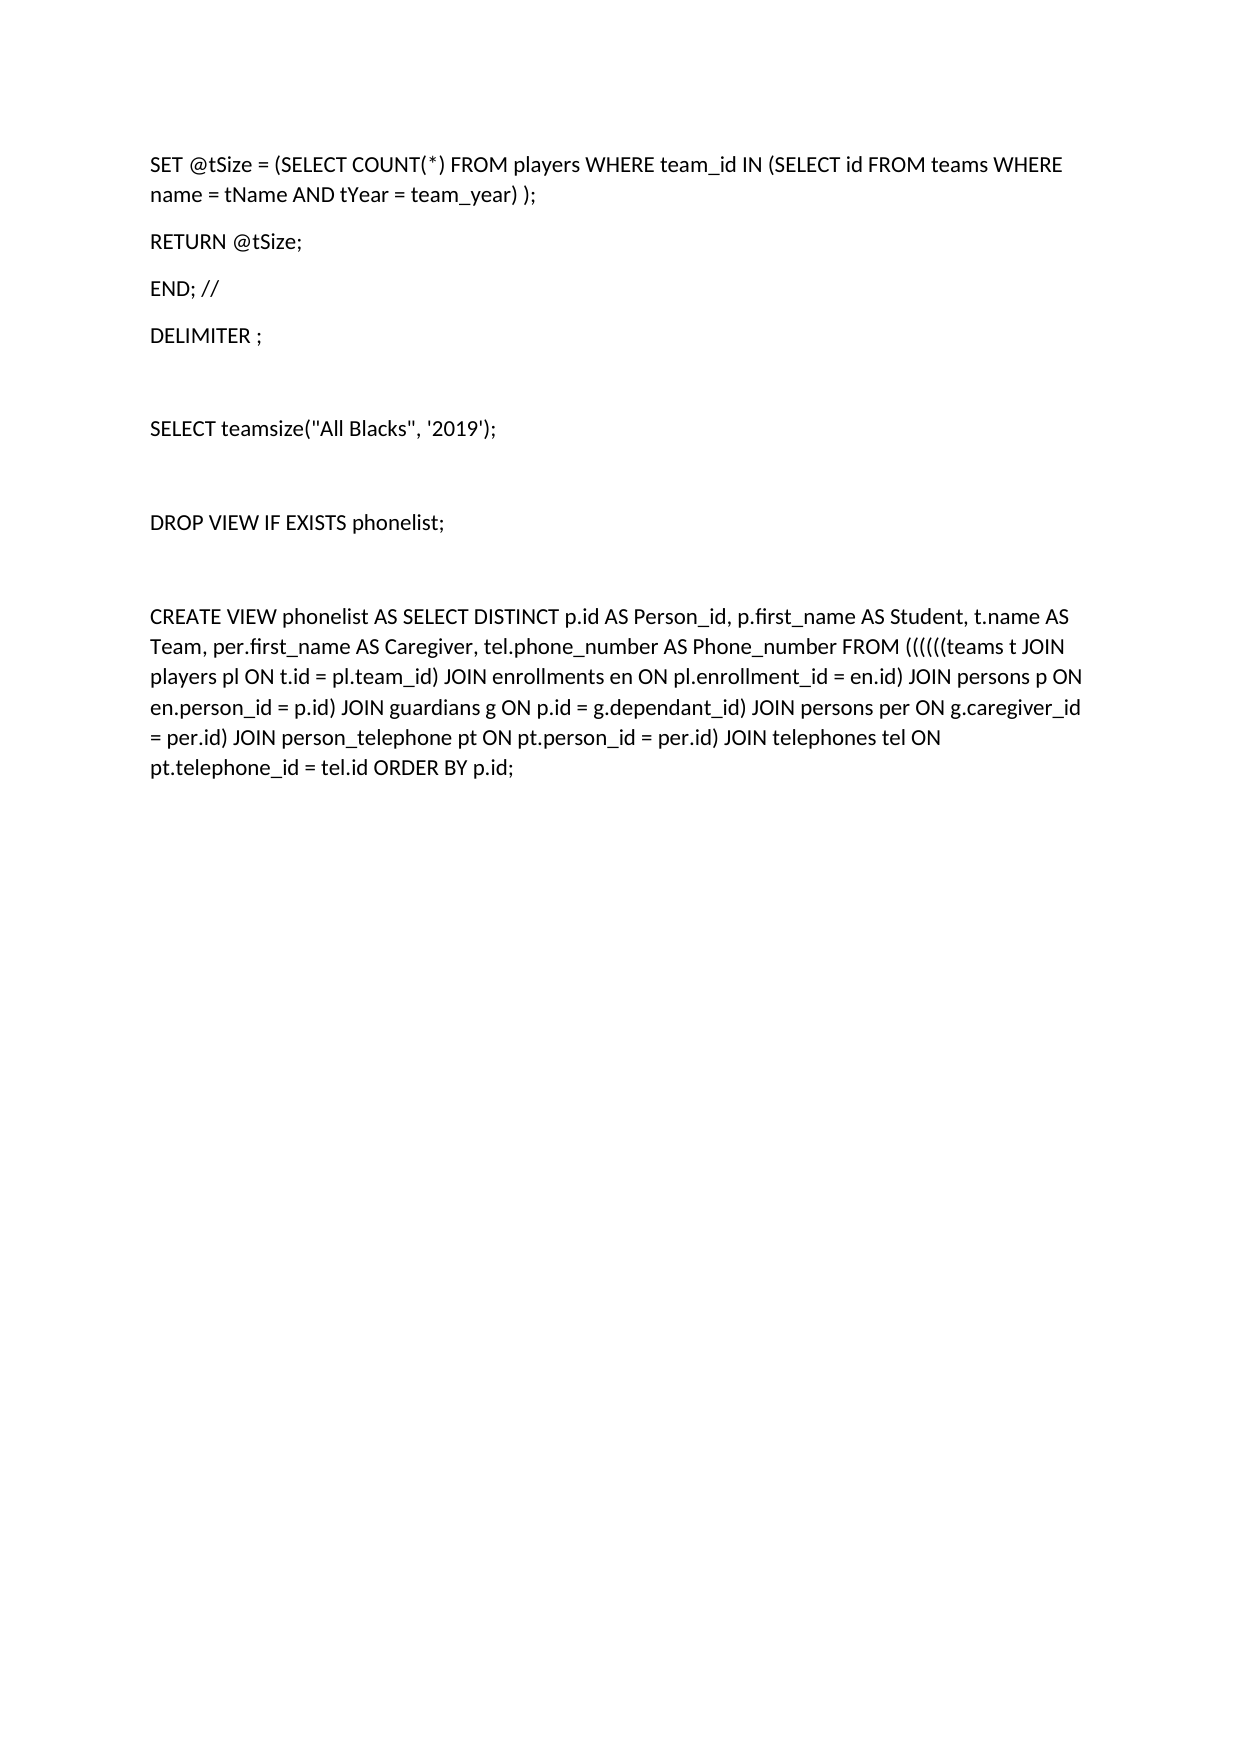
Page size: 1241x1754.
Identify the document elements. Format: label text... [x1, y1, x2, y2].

text SET @tSize = (SELECT COUNT(*) FROM players WHERE team_id IN (SELECT id FROM teams WHERE name = tName AND tYear = team_year) ); [150, 150, 1090, 208]
text SELECT teamsize("All Blacks", '2019'); [150, 414, 1090, 443]
text CREATE VIEW phonelist AS SELECT DISTINCT p.id AS Person_id, p.first_name AS Student, t.name AS Team, per.first_name AS Caregiver, tel.phone_number AS Phone_number FROM ((((((teams t JOIN players pl ON t.id = pl.team_id) JOIN enrollments en ON pl.enrollment_id = en.id) JOIN persons p ON en.person_id = p.id) JOIN guardians g ON p.id = g.dependant_id) JOIN persons per ON g.caregiver_id = per.id) JOIN person_telephone pt ON pt.person_id = per.id) JOIN telephones tel ON pt.telephone_id = tel.id ORDER BY p.id; [150, 602, 1090, 781]
text RETURN @tSize; [150, 227, 1090, 255]
text DELIMITER ; [150, 321, 1090, 349]
text END; // [150, 274, 1090, 302]
text DROP VIEW IF EXISTS phonelist; [150, 508, 1090, 536]
